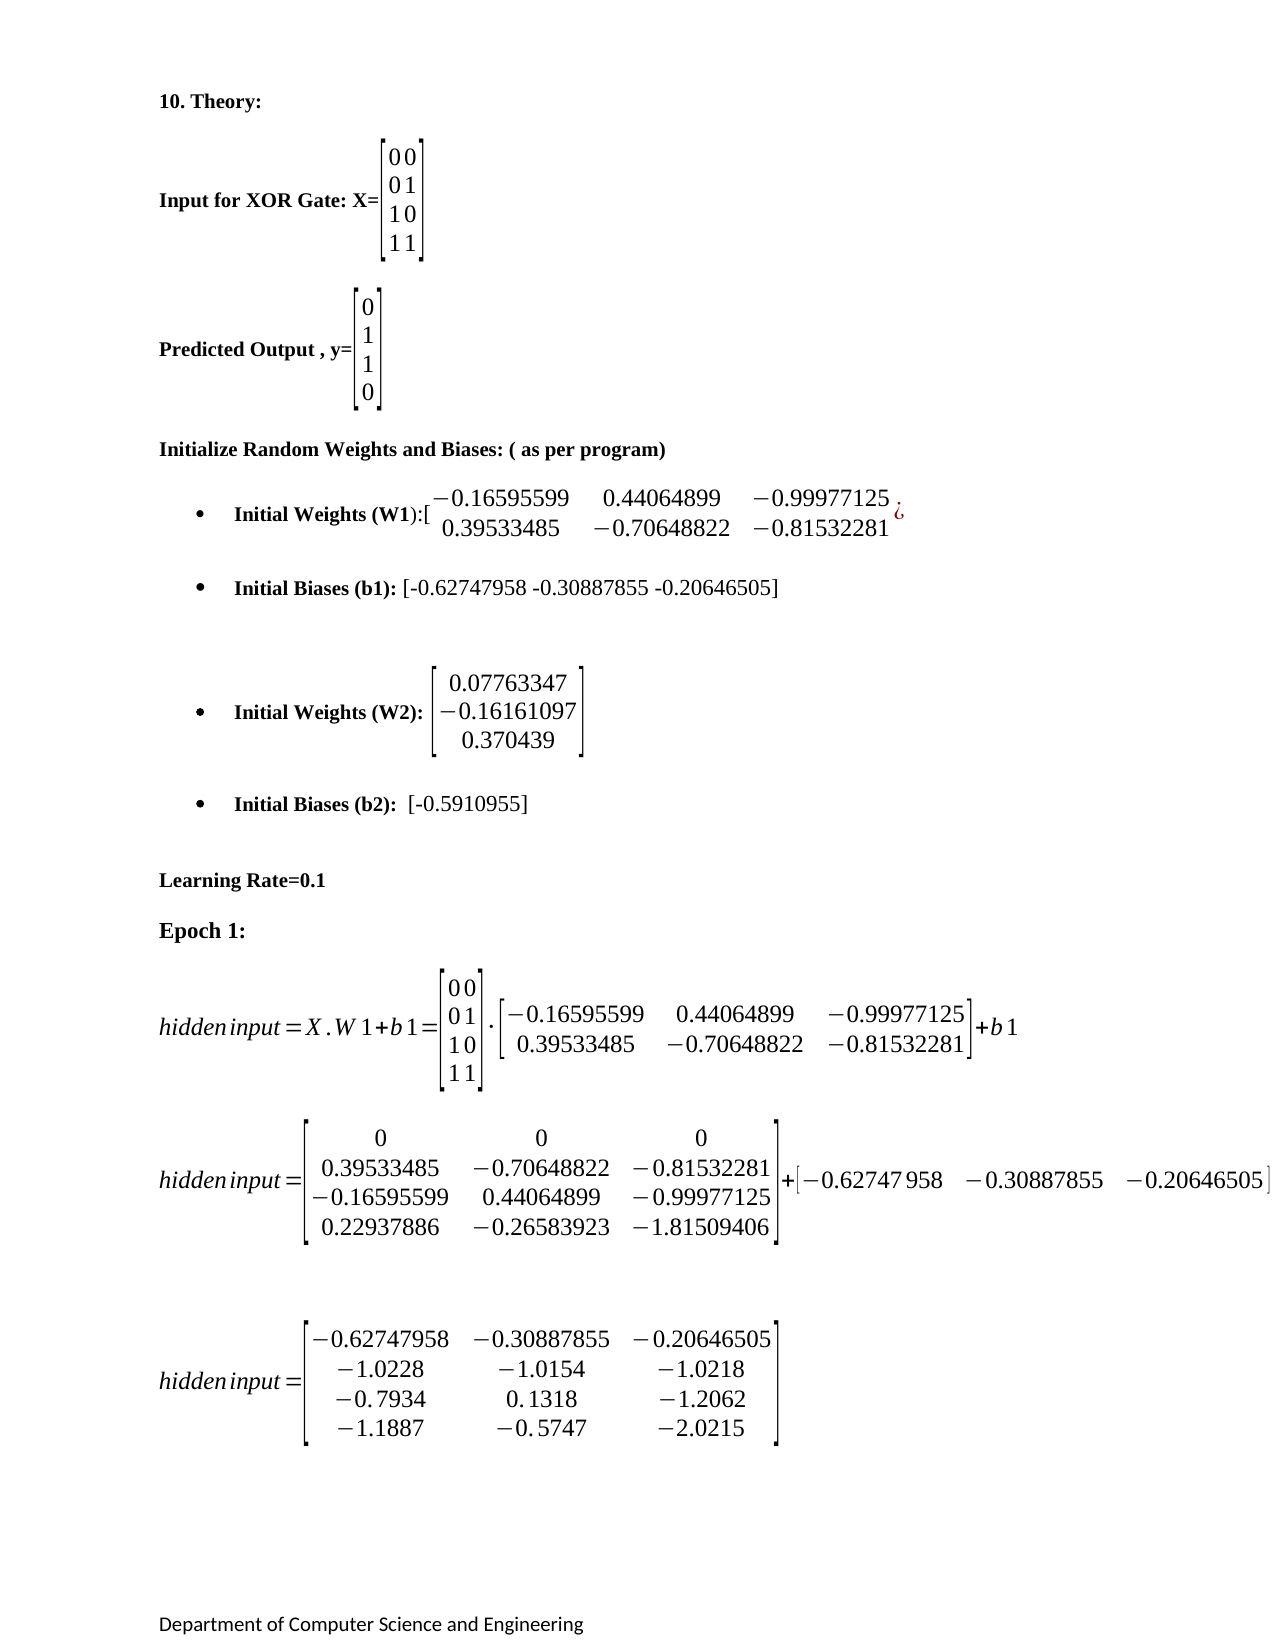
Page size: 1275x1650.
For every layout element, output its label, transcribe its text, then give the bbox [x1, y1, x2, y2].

list Initial Weights (W2): [196, 664, 1186, 758]
text Epoch 1: [159, 917, 1186, 943]
list Initial Biases (b1): [-0.62747958 -0.30887855 -0.20646505] [196, 574, 1186, 600]
list Initial Biases (b2): [-0.5910955] [196, 790, 1186, 816]
text Learning Rate=0.1 [159, 868, 1186, 892]
text Input for XOR Gate: X= [159, 137, 1186, 262]
list Initial Weights (W1):[ [196, 485, 1186, 542]
text 10. Theory: [159, 88, 1186, 113]
text Predicted Output , y= [159, 287, 1186, 412]
text Initialize Random Weights and Biases: ( as per program) [159, 437, 1186, 461]
